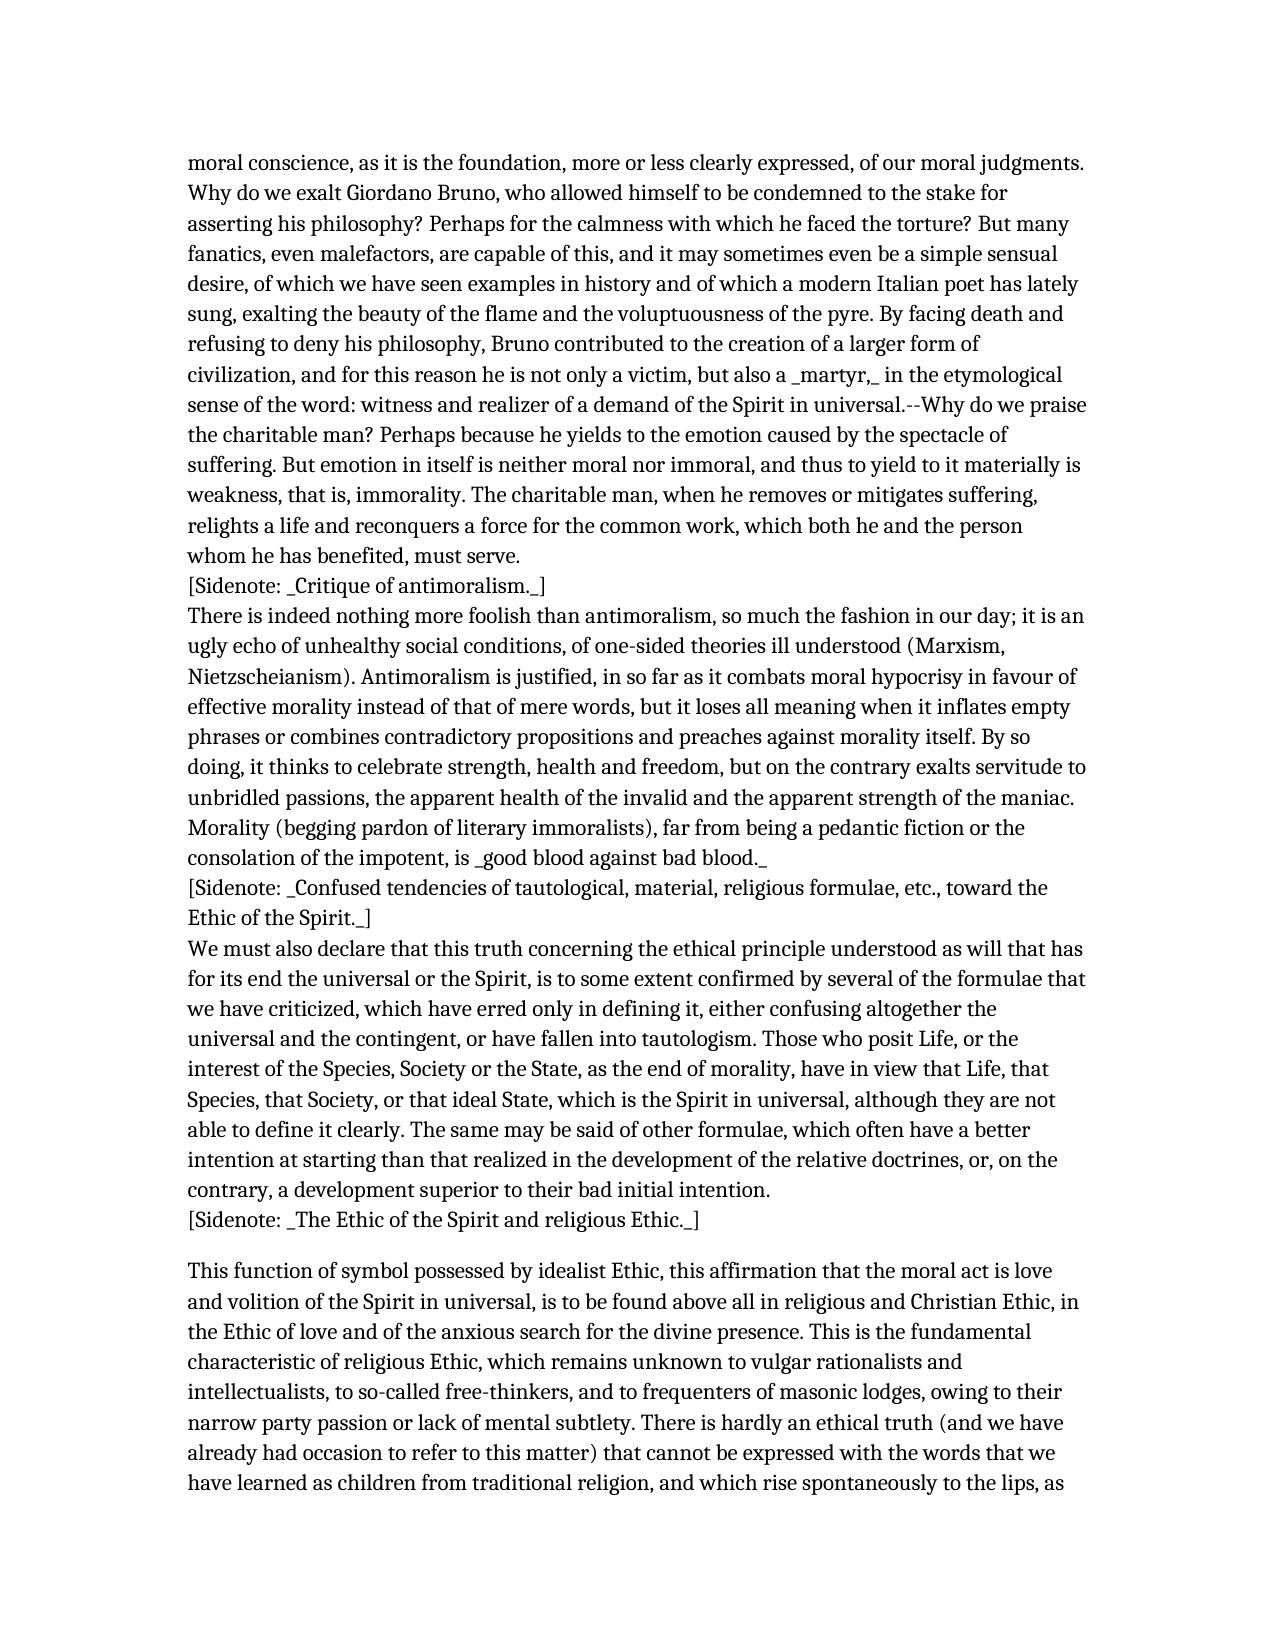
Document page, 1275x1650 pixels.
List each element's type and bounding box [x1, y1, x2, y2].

text [187, 150, 1087, 1234]
text [187, 1258, 1087, 1496]
